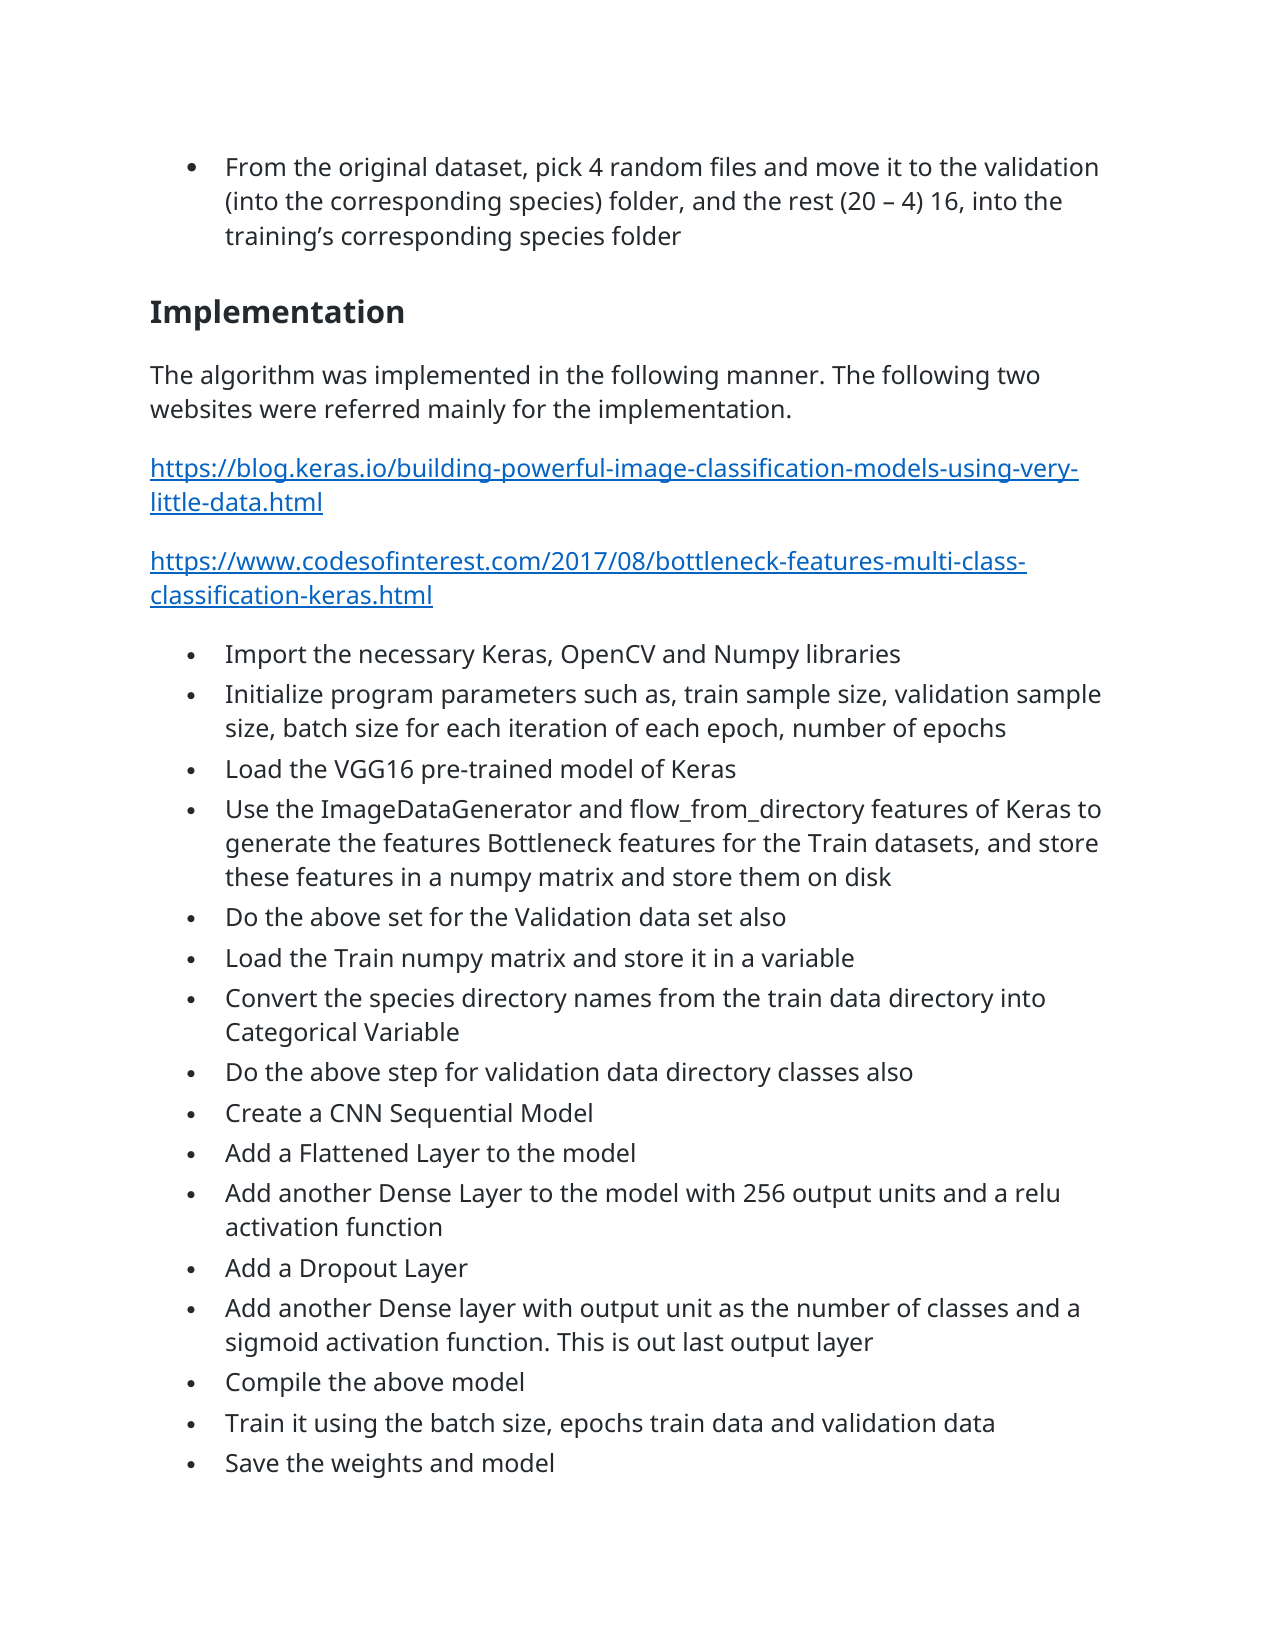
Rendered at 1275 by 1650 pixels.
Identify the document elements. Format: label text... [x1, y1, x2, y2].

list Train it using the batch size, epochs train data and validation data [187, 1405, 1125, 1439]
list Create a CNN Sequential Model [187, 1095, 1125, 1129]
list Add a Flattened Layer to the model [187, 1136, 1125, 1170]
list Add another Dense layer with output unit as the number of classes and a sigmoid activation function. This is out last output layer [187, 1291, 1125, 1359]
list Load the VGG16 pre-trained model of Keras [187, 751, 1125, 785]
list Add a Dropout Layer [187, 1250, 1125, 1284]
list From the original dataset, pick 4 random files and move it to the validation (into the corresponding species) folder, and the rest (20 – 4) 16, into the training’s corresponding species folder [187, 150, 1125, 252]
list Initialize program parameters such as, train sample size, validation sample size, batch size for each iteration of each epoch, number of epochs [187, 677, 1125, 745]
list Save the weights and model [187, 1446, 1125, 1480]
list Do the above set for the Validation data set also [187, 900, 1125, 934]
list Do the above step for validation data directory classes also [187, 1055, 1125, 1089]
text https://www.codesofinterest.com/2017/08/bottleneck-features-multi-class-classification-keras.html [150, 543, 1125, 612]
list Convert the species directory names from the train data directory into Categorical Variable [187, 981, 1125, 1049]
list Load the Train numpy matrix and store it in a variable [187, 940, 1125, 974]
list Import the necessary Keras, OpenCV and Numpy libraries [187, 637, 1125, 671]
list Use the ImageDataGenerator and flow_from_directory features of Keras to generate the features Bottleneck features for the Train datasets, and store these features in a numpy matrix and store them on disk [187, 792, 1125, 894]
list Add another Dense Layer to the model with 256 output units and a relu activation function [187, 1176, 1125, 1244]
text The algorithm was implemented in the following manner. The following two websites were referred mainly for the implementation. [150, 357, 1125, 425]
list Compile the above model [187, 1365, 1125, 1399]
text Implementation [150, 290, 1125, 332]
text https://blog.keras.io/building-powerful-image-classification-models-using-very-little-data.html [150, 450, 1125, 518]
